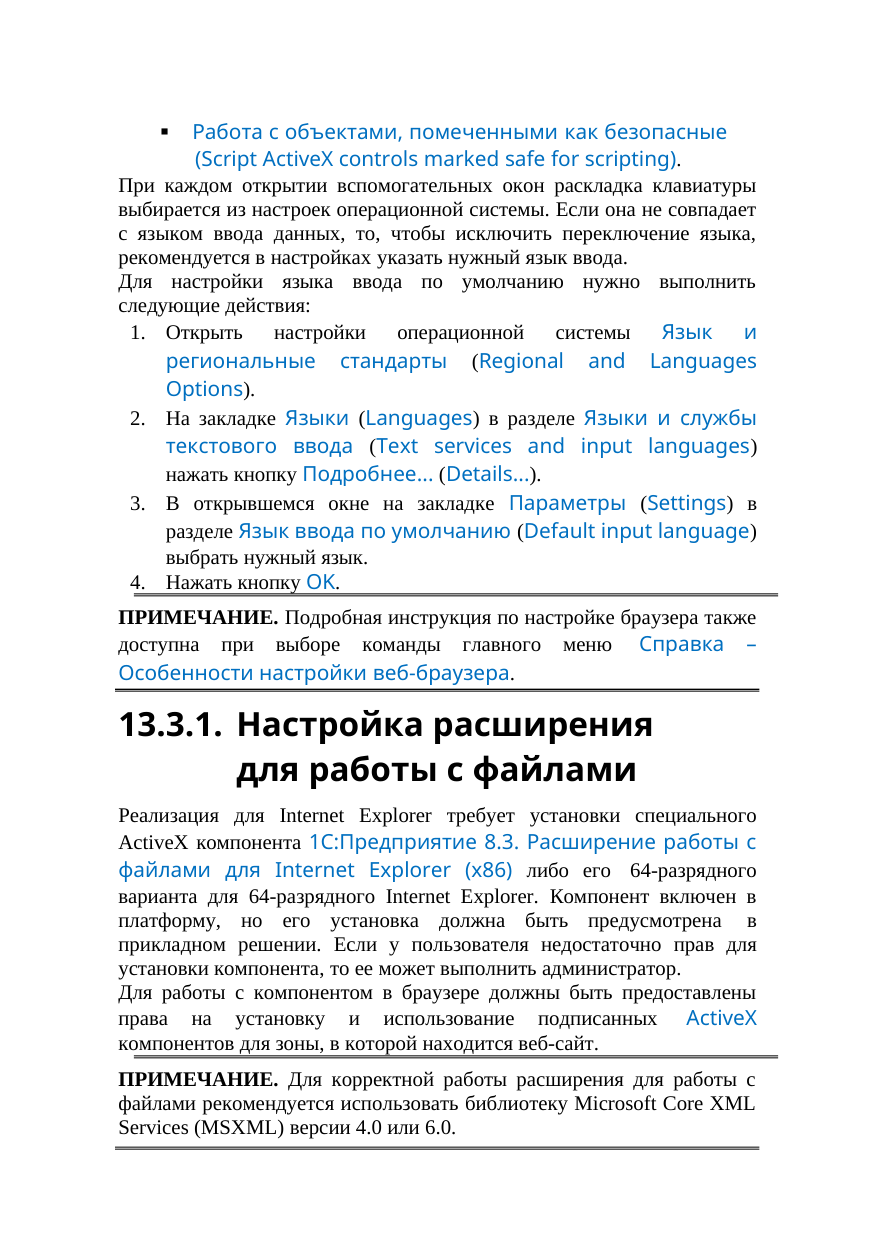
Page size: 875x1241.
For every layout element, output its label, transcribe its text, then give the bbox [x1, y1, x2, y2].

list Нажать кнопку OK. [130, 569, 801, 594]
list Работа с объектами, помеченными как безопасные (Script ActiveX controls marked safe for scripting). [159, 117, 757, 173]
list На закладке Языки (Languages) в разделе Языки и службы текстового ввода (Text services and input languages) нажать кнопку Подробнее... (Details...). [130, 403, 757, 488]
text При каждом открытии вспомогательных окон раскладка клавиатуры выбирается из настроек операционной системы. Если она не совпадает с языком ввода данных, то, чтобы исключить переключение языка, рекомендуется в настройках указать нужный язык ввода. [118, 173, 757, 269]
text ПРИМЕЧАНИЕ. Подробная инструкция по настройке браузера также доступна при выборе команды главного меню Справка – Особенности настройки веб-браузера. [118, 605, 757, 687]
subtitle Настройка расширения для работы с файлами [118, 701, 719, 792]
text Реализация для Internet Explorer требует установки специального ActiveX компонента 1С:Предприятие 8.3. Расширение работы с файлами для Internet Explorer (x86) либо его 64-разрядного варианта для 64-разрядного Internet Explorer. Компонент включен в платформу, но его установка должна быть предусмотрена в прикладном решении. Если у пользователя недостаточно прав для установки компонента, то ее может выполнить администратор. [118, 803, 757, 980]
text Для работы с компонентом в браузере должны быть предоставлены права на установку и использование подписанных ActiveX компонентов для зоны, в которой находится веб-сайт. [118, 980, 757, 1055]
list Открыть настройки операционной системы Язык и региональные стандарты (Regional and Languages Options). [130, 317, 757, 403]
list В открывшемся окне на закладке Параметры (Settings) в разделе Язык ввода по умолчанию (Default input language) выбрать нужный язык. [130, 488, 757, 569]
text Для настройки языка ввода по умолчанию нужно выполнить следующие действия: [118, 269, 756, 317]
text ПРИМЕЧАНИЕ. Для корректной работы расширения для работы с файлами рекомендуется использовать библиотеку Microsoft Core XML Services (MSXML) версии 4.0 или 6.0. [118, 1067, 756, 1139]
